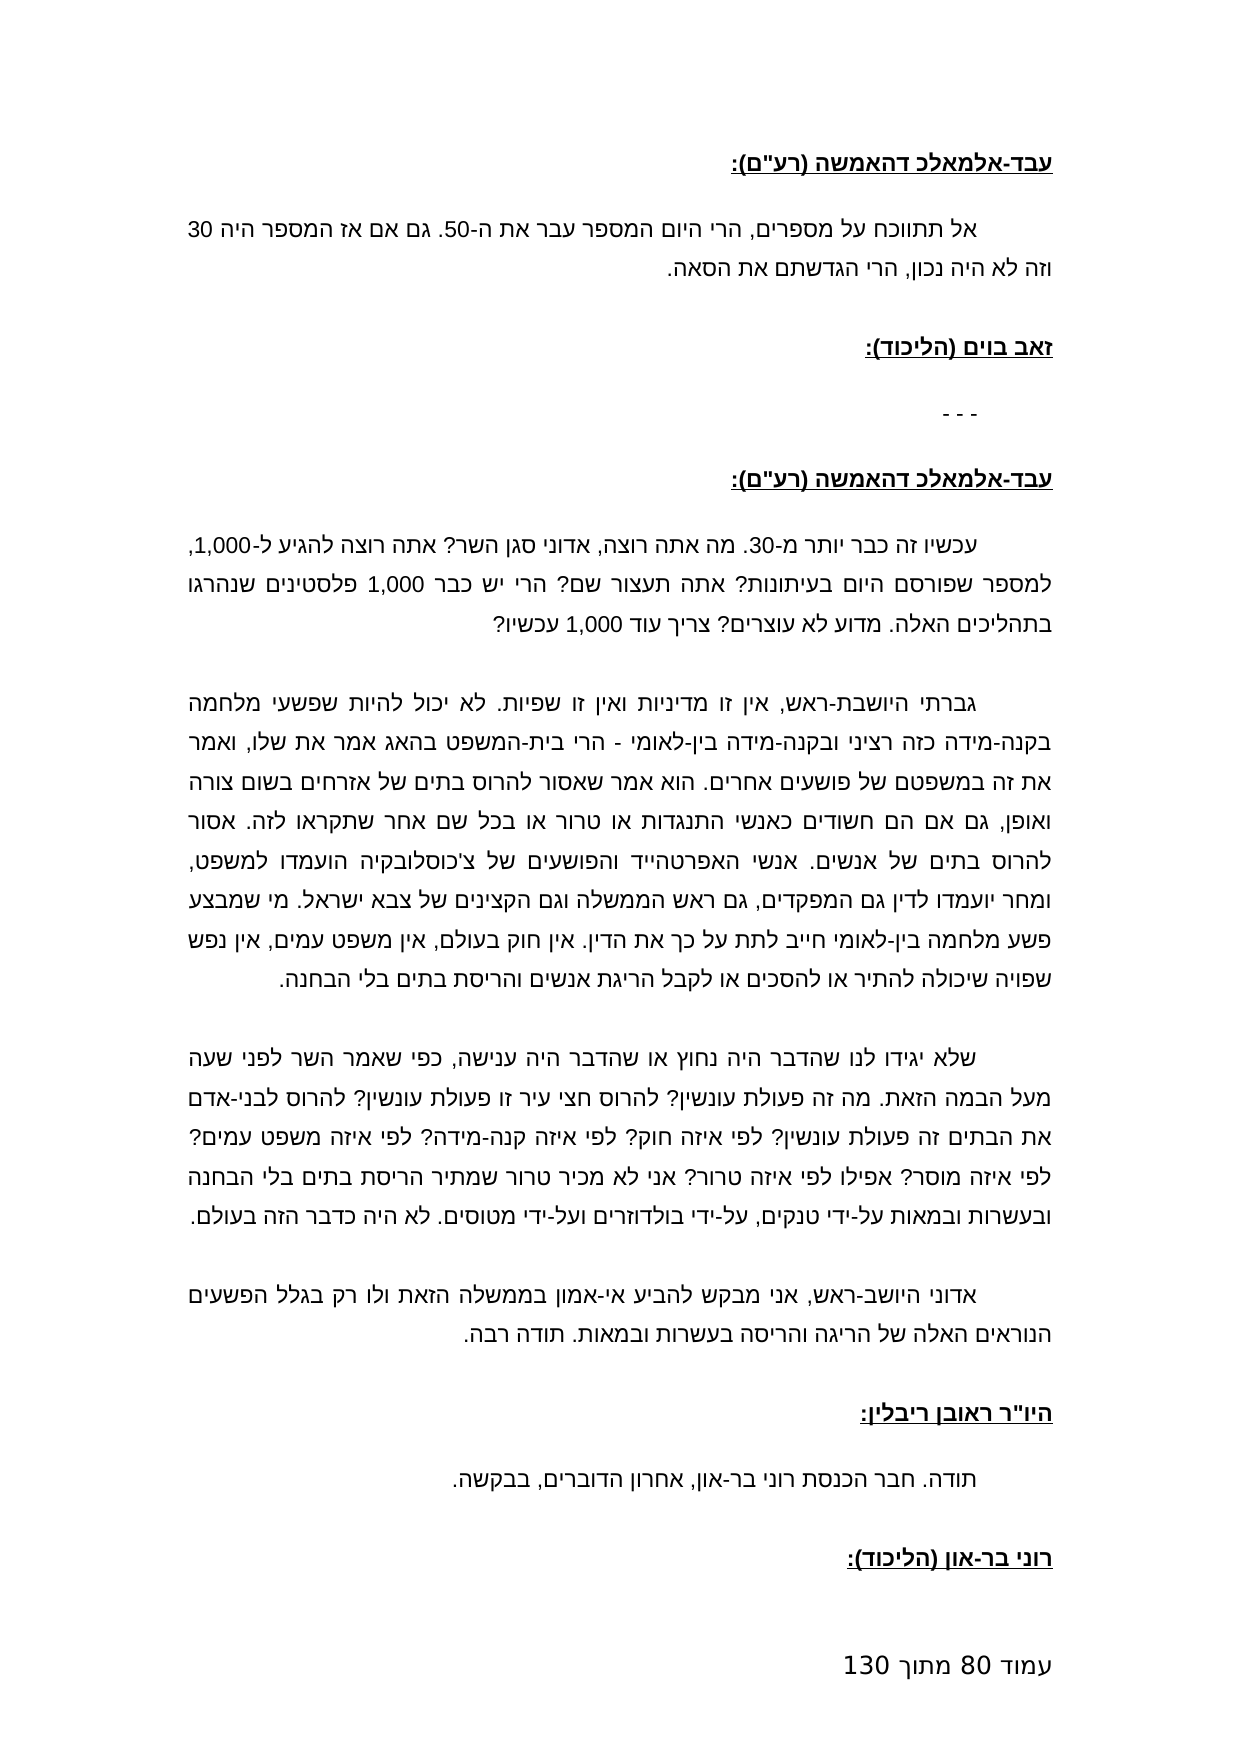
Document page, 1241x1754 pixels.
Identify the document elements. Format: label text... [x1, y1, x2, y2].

text תודה. חבר הכנסת רוני בר-און, אחרון הדוברים, בבקשה. [187, 1466, 1053, 1492]
text רוני בר-און (הליכוד): [187, 1545, 1053, 1571]
text זאב בוים (הליכוד): [187, 334, 1053, 361]
text גברתי היושבת-ראש, אין זו מדיניות ואין זו שפיות. לא יכול להיות שפשעי מלחמה בקנה-מידה כזה רציני ובקנה-מידה בין-לאומי - הרי בית-המשפט בהאג אמר את שלו, ואמר את זה במשפטם של פושעים אחרים. הוא אמר שאסור להרוס בתים של אזרחים בשום צורה ואופן, גם אם הם חשודים כאנשי התנגדות או טרור או בכל שם אחר שתקראו לזה. אסור להרוס בתים של אנשים. אנשי האפרטהייד והפושעים של צ'כוסלובקיה הועמדו למשפט, ומחר יועמדו לדין גם המפקדים, גם ראש הממשלה וגם הקצינים של צבא ישראל. מי שמבצע פשע מלחמה בין-לאומי חייב לתת על כך את הדין. אין חוק בעולם, אין משפט עמים, אין נפש שפויה שיכולה להתיר או להסכים או לקבל הריגת אנשים והריסת בתים בלי הבחנה. [187, 690, 1053, 992]
text - - - [187, 400, 1053, 426]
text אדוני היושב-ראש, אני מבקש להביע אי-אמון בממשלה הזאת ולו רק בגלל הפשעים הנוראים האלה של הריגה והריסה בעשרות ובמאות. תודה רבה. [187, 1282, 1053, 1348]
text אל תתווכח על מספרים, הרי היום המספר עבר את ה-50. גם אם אז המספר היה 30 וזה לא היה נכון, הרי הגדשתם את הסאה. [187, 216, 1053, 282]
text עבד-אלמאלכ דהאמשה (רע"ם): [187, 150, 1053, 176]
text עבד-אלמאלכ דהאמשה (רע"ם): [187, 466, 1053, 492]
text עכשיו זה כבר יותר מ-30. מה אתה רוצה, אדוני סגן השר? אתה רוצה להגיע ל-1,000, למספר שפורסם היום בעיתונות? אתה תעצור שם? הרי יש כבר 1,000 פלסטינים שנהרגו בתהליכים האלה. מדוע לא עוצרים? צריך עוד 1,000 עכשיו? [187, 532, 1053, 637]
text היו"ר ראובן ריבלין: [187, 1400, 1053, 1427]
text שלא יגידו לנו שהדבר היה נחוץ או שהדבר היה ענישה, כפי שאמר השר לפני שעה מעל הבמה הזאת. מה זה פעולת עונשין? להרוס חצי עיר זו פעולת עונשין? להרוס לבני-אדם את הבתים זה פעולת עונשין? לפי איזה חוק? לפי איזה קנה-מידה? לפי איזה משפט עמים? לפי איזה מוסר? אפילו לפי איזה טרור? אני לא מכיר טרור שמתיר הריסת בתים בלי הבחנה ובעשרות ובמאות על-ידי טנקים, על-ידי בולדוזרים ועל-ידי מטוסים. לא היה כדבר הזה בעולם. [187, 1045, 1053, 1229]
